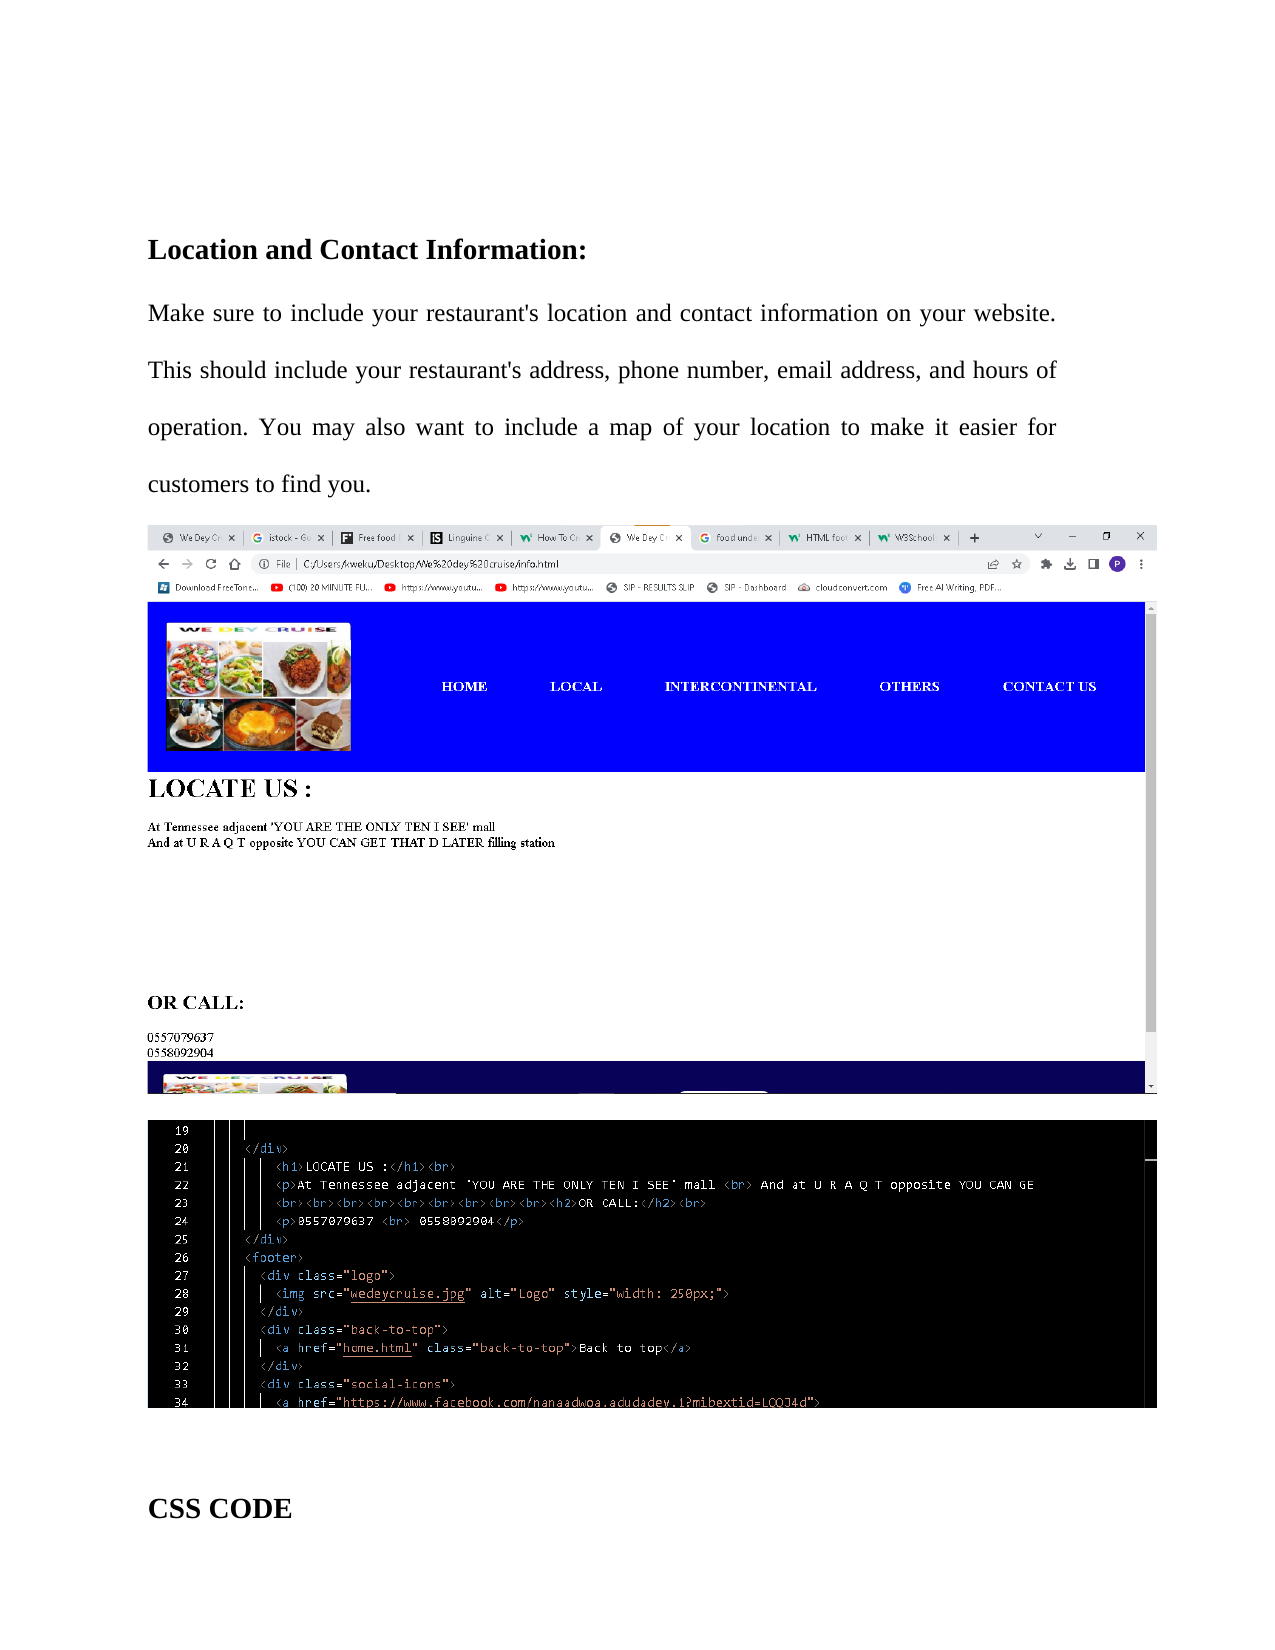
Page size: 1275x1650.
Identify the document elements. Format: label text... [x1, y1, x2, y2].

picture [147, 1120, 1157, 1408]
picture [147, 525, 1157, 1094]
text CSS CODE [148, 1491, 1058, 1525]
text Location and Contact Information: [148, 232, 1058, 265]
text Make sure to include your restaurant's location and contact information on your website. This should include your restaurant's address, phone number, email address, and hours of operation. You may also want to include a map of your location to make it easier for customers to find you. [148, 298, 1058, 498]
